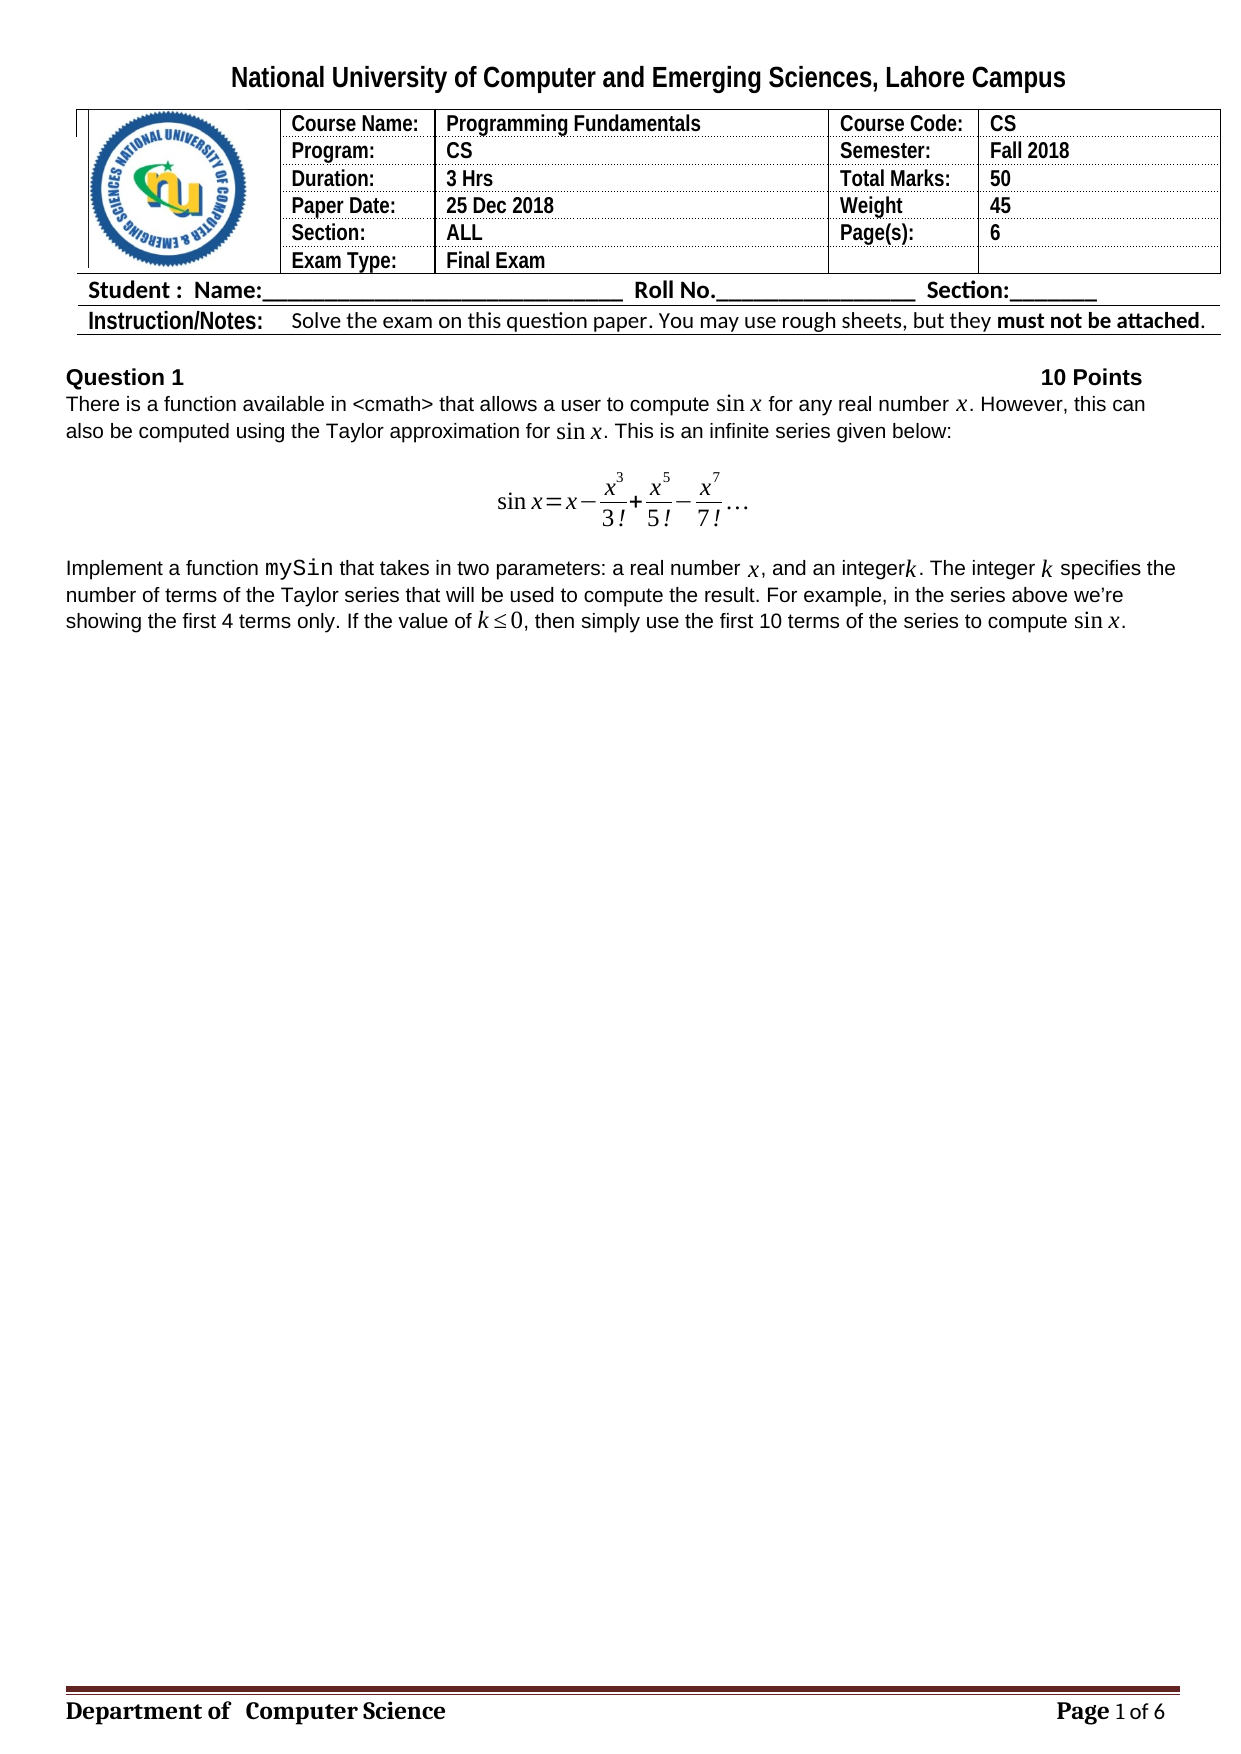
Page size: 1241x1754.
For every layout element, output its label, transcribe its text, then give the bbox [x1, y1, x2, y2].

text Implement a function mySin that takes in two parameters: a real number , and an integer. The integer specifies the number of terms of the Taylor series that will be used to compute the result. For example, in the series above we’re showing the first 4 terms only. If the value of , then simply use the first 10 terms of the series to compute . [66, 555, 1180, 634]
table_cell Fall 2018 [979, 136, 1220, 163]
table_cell Exam Type: [281, 246, 434, 273]
table_cell [979, 246, 1220, 273]
table_cell 25 Dec 2018 [436, 191, 828, 218]
text There is a function available in <cmath> that allows a user to compute for any real number . However, this can also be computed using the Taylor approximation for . This is an infinite series given below: [66, 390, 1180, 445]
table_cell CS [979, 110, 1220, 136]
table_cell 50 [979, 164, 1220, 191]
table_cell [829, 246, 978, 273]
table_cell 45 [979, 191, 1220, 218]
table_cell 3 Hrs [436, 164, 828, 191]
table_cell Page(s): [829, 218, 978, 246]
table_cell Programming Fundamentals [436, 110, 828, 136]
table_header National University of Computer and Emerging Sciences, Lahore Campus [77, 60, 1221, 109]
table_cell Program: [281, 136, 434, 163]
table_cell Total Marks: [829, 164, 978, 191]
picture [88, 109, 248, 268]
table_cell Course Name: [281, 110, 434, 136]
table_cell Semester: [829, 136, 978, 163]
table_cell Instruction/Notes: [77, 306, 280, 334]
table_cell Duration: [281, 164, 434, 191]
table_cell Section: [281, 218, 434, 246]
text Question 1 10 Points [66, 363, 1180, 390]
table_cell 6 [979, 218, 1220, 246]
table_cell ALL [436, 218, 828, 246]
table_cell Student : Name:_____________________________ Roll No.________________ Section:_______ [77, 274, 1221, 305]
table_cell CS [436, 136, 828, 163]
table_cell Course Code: [829, 110, 978, 136]
table_cell Solve the exam on this question paper. You may use rough sheets, but they must not be attached. [280, 305, 1221, 334]
table_cell [77, 110, 280, 273]
table_cell Paper Date: [281, 191, 434, 218]
table_cell Weight [829, 191, 978, 218]
table_cell Final Exam [436, 246, 828, 273]
